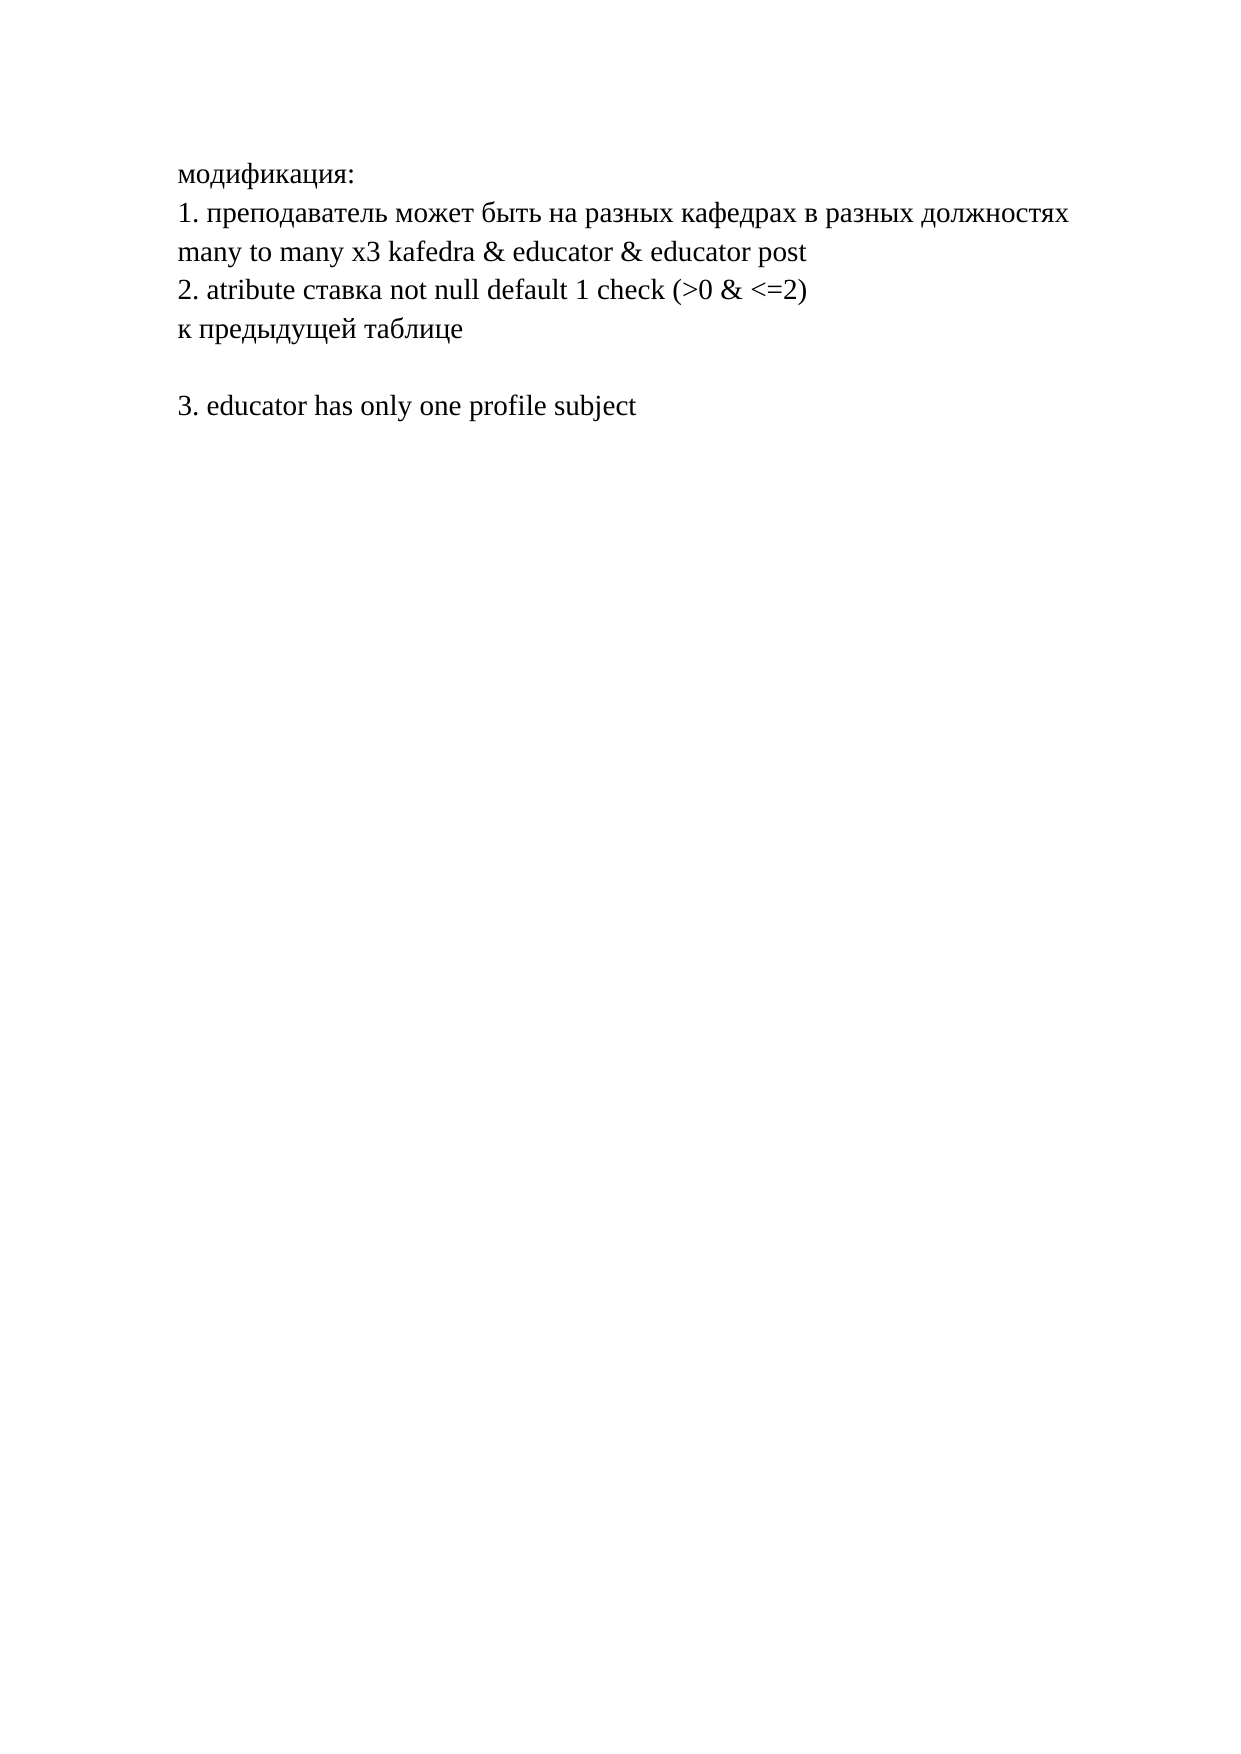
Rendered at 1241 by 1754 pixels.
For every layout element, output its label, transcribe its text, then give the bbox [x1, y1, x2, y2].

list 3. educator has only one profile subject [177, 388, 1152, 421]
list к предыдущей таблице [177, 311, 1152, 344]
list 1. преподаватель может быть на разных кафедрах в разных должностях [177, 195, 1152, 229]
list 2. atribute ставка not null default 1 check (>0 & <=2) [177, 272, 1152, 306]
list many to many x3 kafedra & educator & educator post [177, 234, 1152, 267]
list модификация: [177, 157, 1152, 190]
